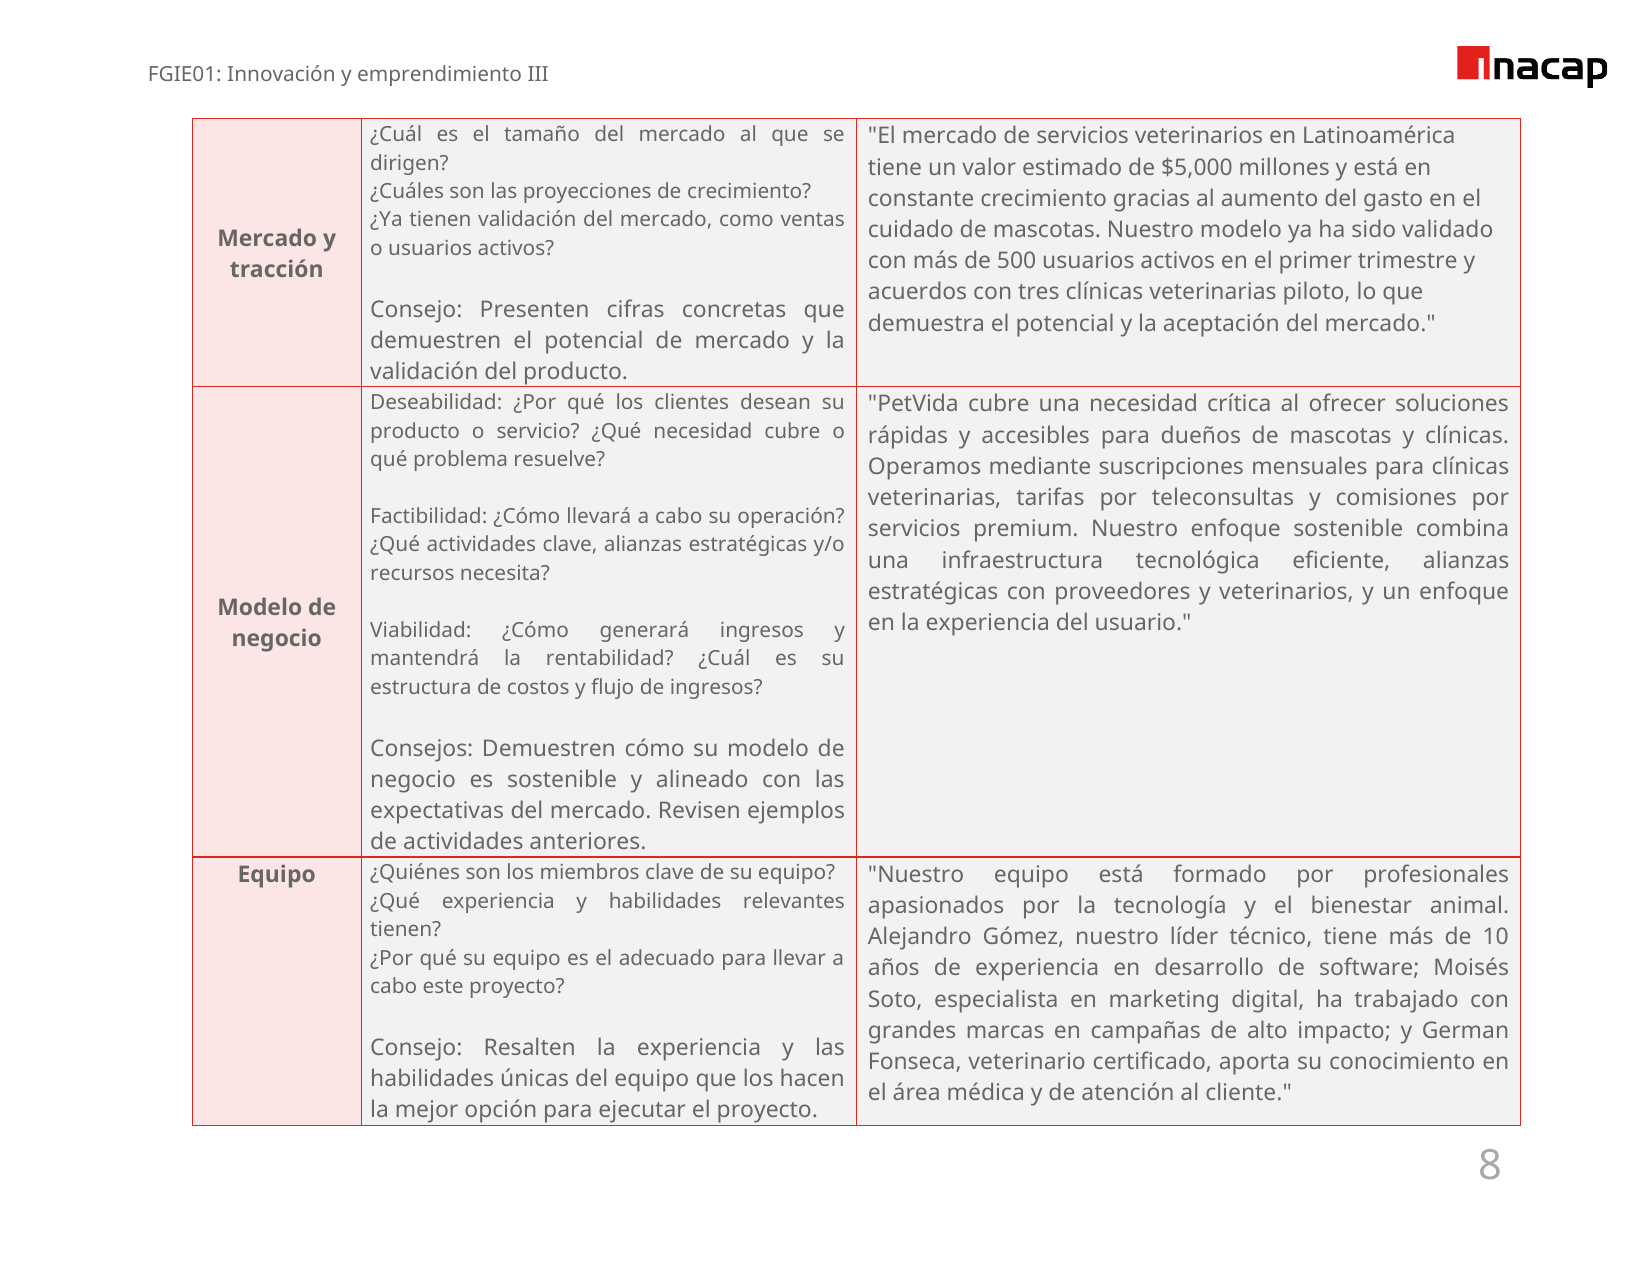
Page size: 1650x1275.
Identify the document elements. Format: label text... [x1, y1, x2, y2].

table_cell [362, 858, 856, 1125]
table_cell Mercado y tracción [193, 119, 361, 386]
table_cell ¿Cuál es el tamaño del mercado al que se dirigen? ¿Cuáles son las proyecciones de crecimiento? ¿Ya tienen validación del mercado, como ventas o usuarios activos? Consejo: Presenten cifras concretas que demuestren el potencial de mercado y la validación del producto. [362, 119, 856, 386]
picture [1457, 46, 1608, 88]
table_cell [857, 858, 1520, 1125]
table_cell "PetVida cubre una necesidad crítica al ofrecer soluciones rápidas y accesibles para dueños de mascotas y clínicas. Operamos mediante suscripciones mensuales para clínicas veterinarias, tarifas por teleconsultas y comisiones por servicios premium. Nuestro enfoque sostenible combina una infraestructura tecnológica eficiente, alianzas estratégicas con proveedores y veterinarios, y un enfoque en la experiencia del usuario." [857, 387, 1520, 856]
table_cell Deseabilidad: ¿Por qué los clientes desean su producto o servicio? ¿Qué necesidad cubre o qué problema resuelve? Factibilidad: ¿Cómo llevará a cabo su operación? ¿Qué actividades clave, alianzas estratégicas y/o recursos necesita? Viabilidad: ¿Cómo generará ingresos y mantendrá la rentabilidad? ¿Cuál es su estructura de costos y flujo de ingresos? Consejos: Demuestren cómo su modelo de negocio es sostenible y alineado con las expectativas del mercado. Revisen ejemplos de actividades anteriores. [362, 387, 856, 856]
table_cell Modelo de negocio [193, 387, 361, 856]
table_cell "El mercado de servicios veterinarios en Latinoamérica tiene un valor estimado de $5,000 millones y está en constante crecimiento gracias al aumento del gasto en el cuidado de mascotas. Nuestro modelo ya ha sido validado con más de 500 usuarios activos en el primer trimestre y acuerdos con tres clínicas veterinarias piloto, lo que demuestra el potencial y la aceptación del mercado." [857, 119, 1520, 386]
table_cell Equipo [193, 858, 361, 1125]
